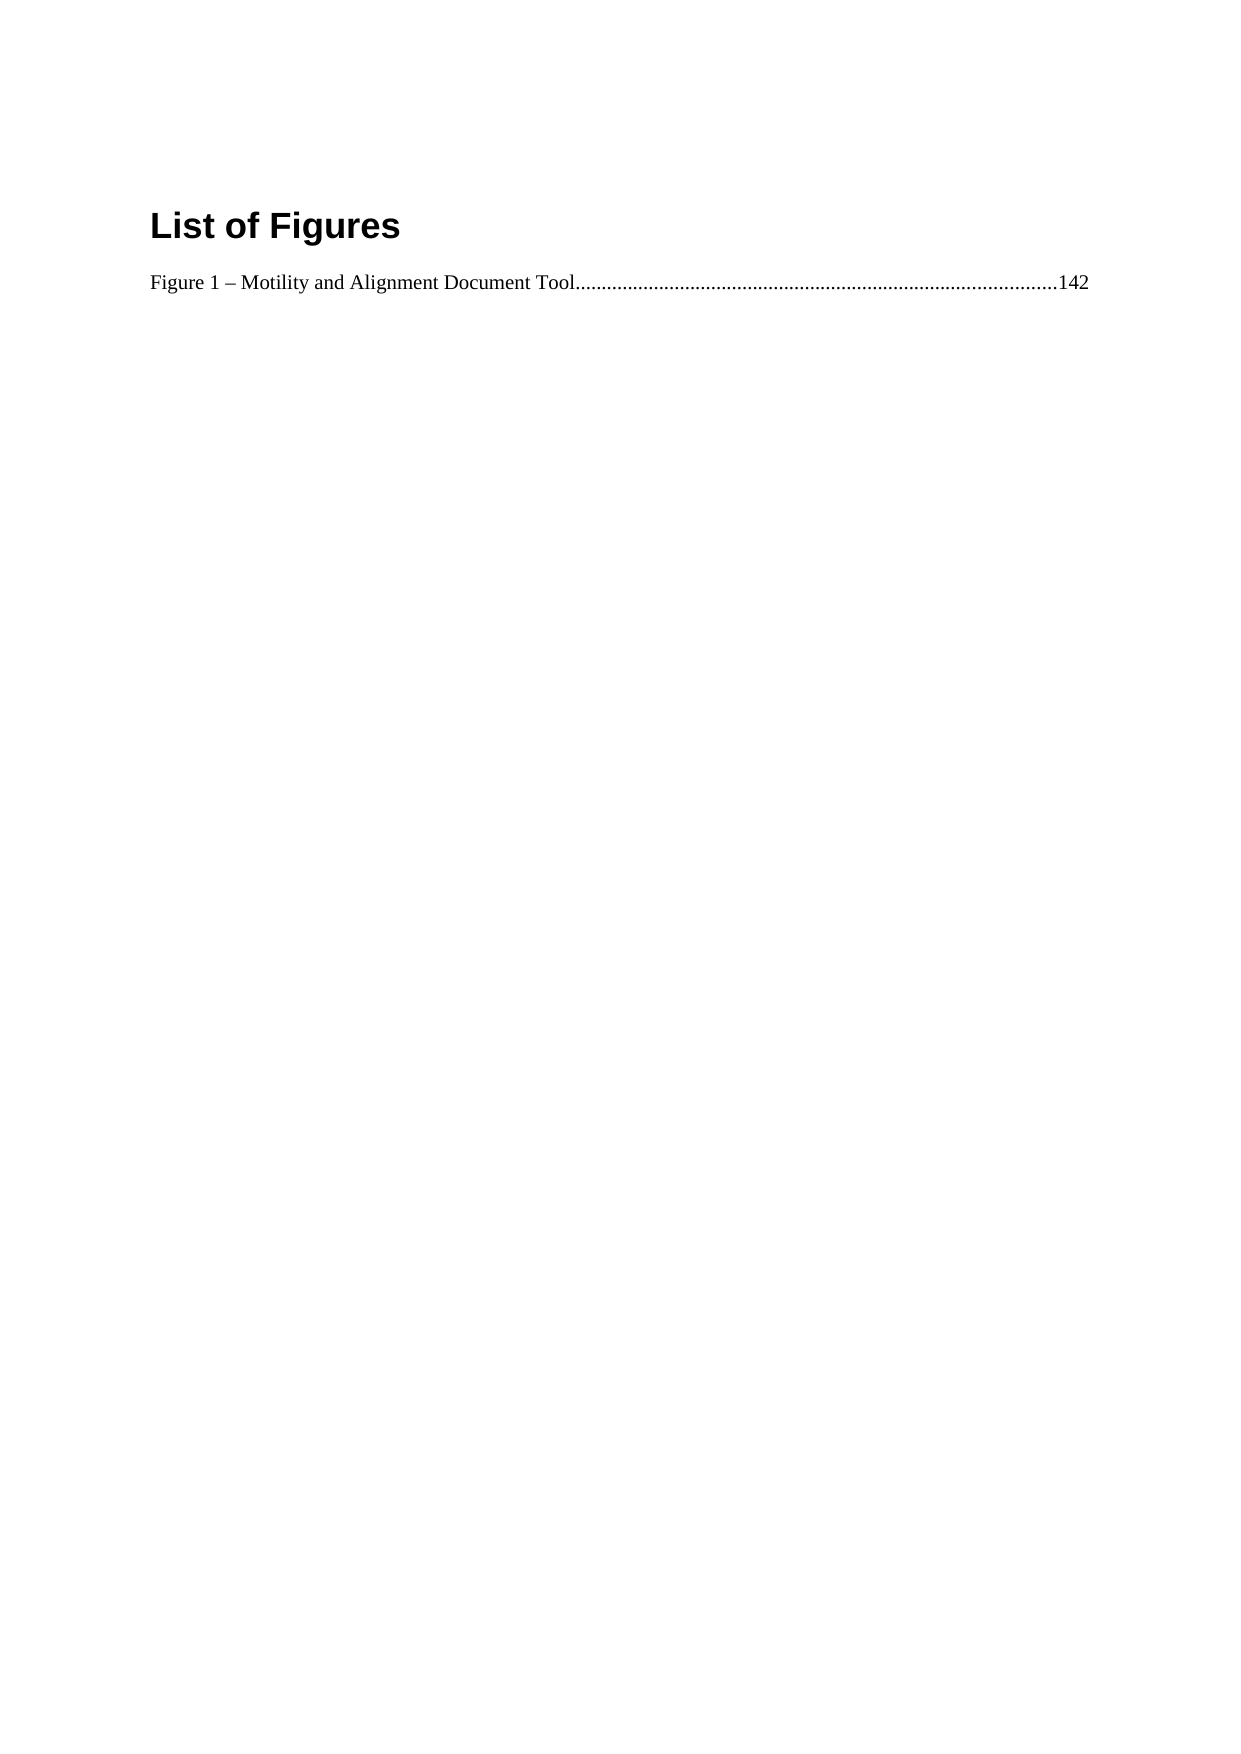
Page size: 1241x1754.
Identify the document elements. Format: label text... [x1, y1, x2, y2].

text Figure 1 – Motility and Alignment Document Tool 142 [150, 270, 1090, 294]
text List of Figures [150, 204, 1090, 246]
